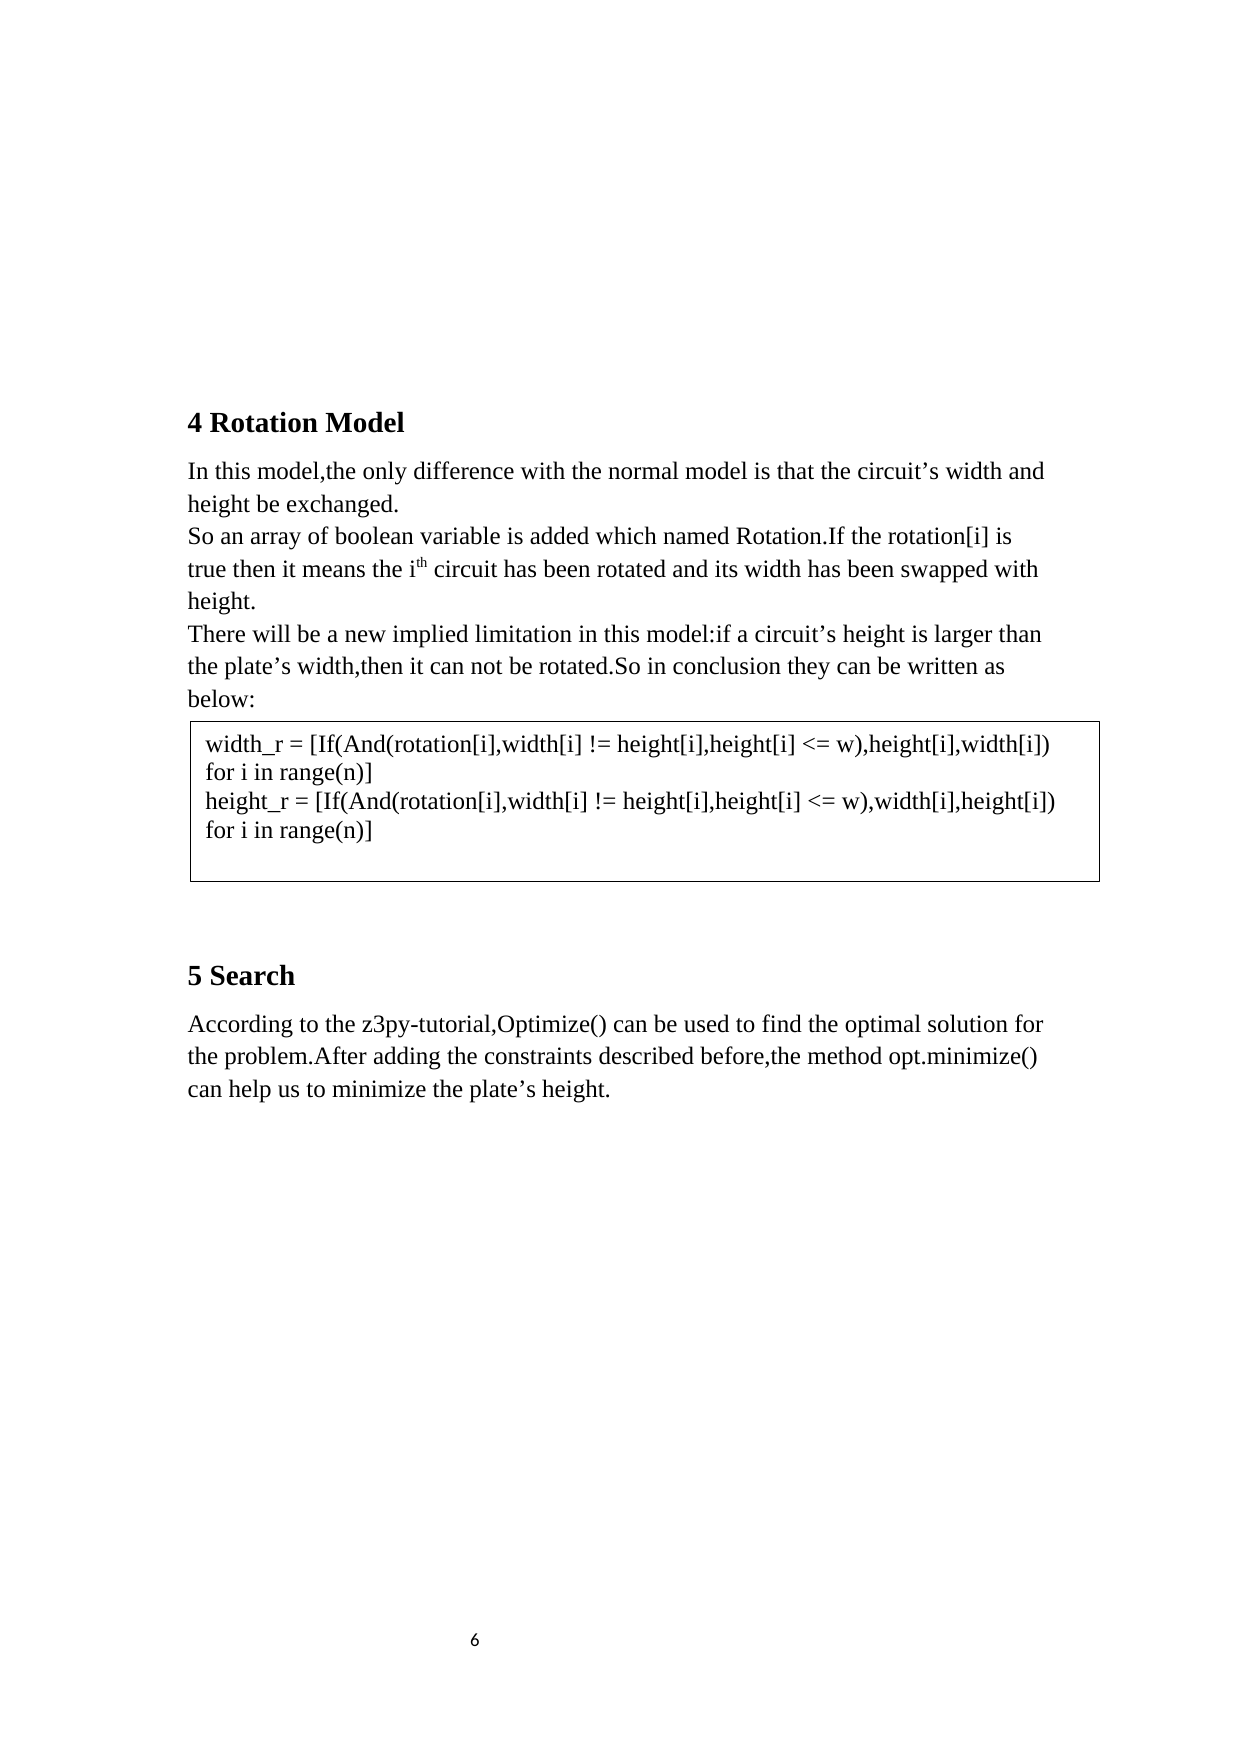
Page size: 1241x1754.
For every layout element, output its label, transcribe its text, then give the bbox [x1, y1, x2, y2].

text There will be a new implied limitation in this model:if a circuit’s height is larger than the plate’s width,then it can not be rotated.So in conclusion they can be written as below: [187, 617, 1053, 714]
text 5 Search [187, 942, 1053, 1007]
text According to the z3py-tutorial,Optimize() can be used to find the optimal solution for the problem.After adding the constraints described before,the method opt.minimize() can help us to minimize the plate’s height. [187, 1007, 1053, 1104]
text So an array of boolean variable is added which named Rotation.If the rotation[i] is true then it means the ith circuit has been rotated and its width has been swapped with height. [187, 519, 1053, 617]
text In this model,the only difference with the normal model is that the circuit’s width and height be exchanged. [187, 454, 1053, 519]
text 4 Rotation Model [187, 389, 1053, 454]
